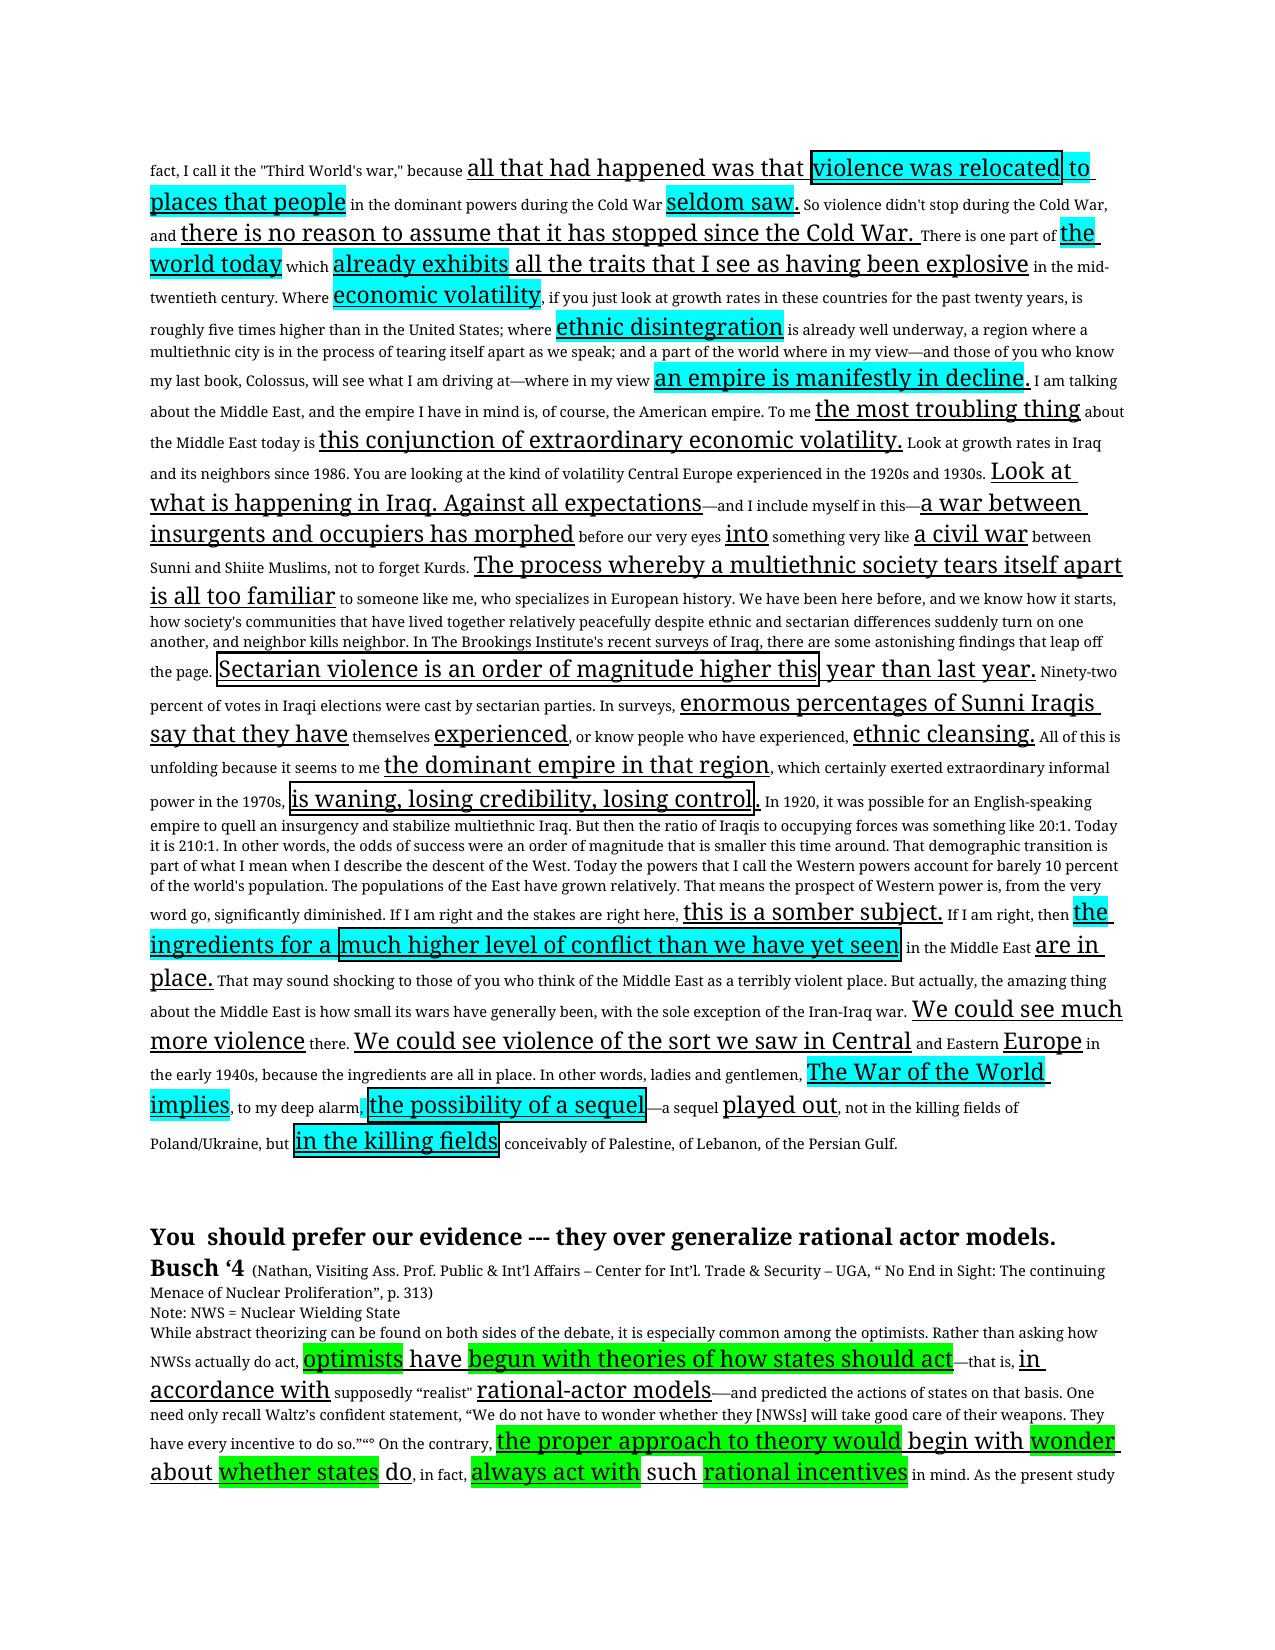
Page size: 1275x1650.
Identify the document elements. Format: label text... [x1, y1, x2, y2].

subtitle You should prefer our evidence --- they over generalize rational actor models. [150, 1221, 1125, 1252]
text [150, 1323, 1125, 1488]
text Busch ‘4 (Nathan, Visiting Ass. Prof. Public & Int’l Affairs – Center for Int’l. Trade & Security – UGA, “ No End in Sight: The continuing Menace of Nuclear Proliferation”, p. 313) [150, 1252, 1125, 1303]
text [150, 150, 1125, 1158]
text Note: NWS = Nuclear Wielding State [150, 1303, 1125, 1323]
